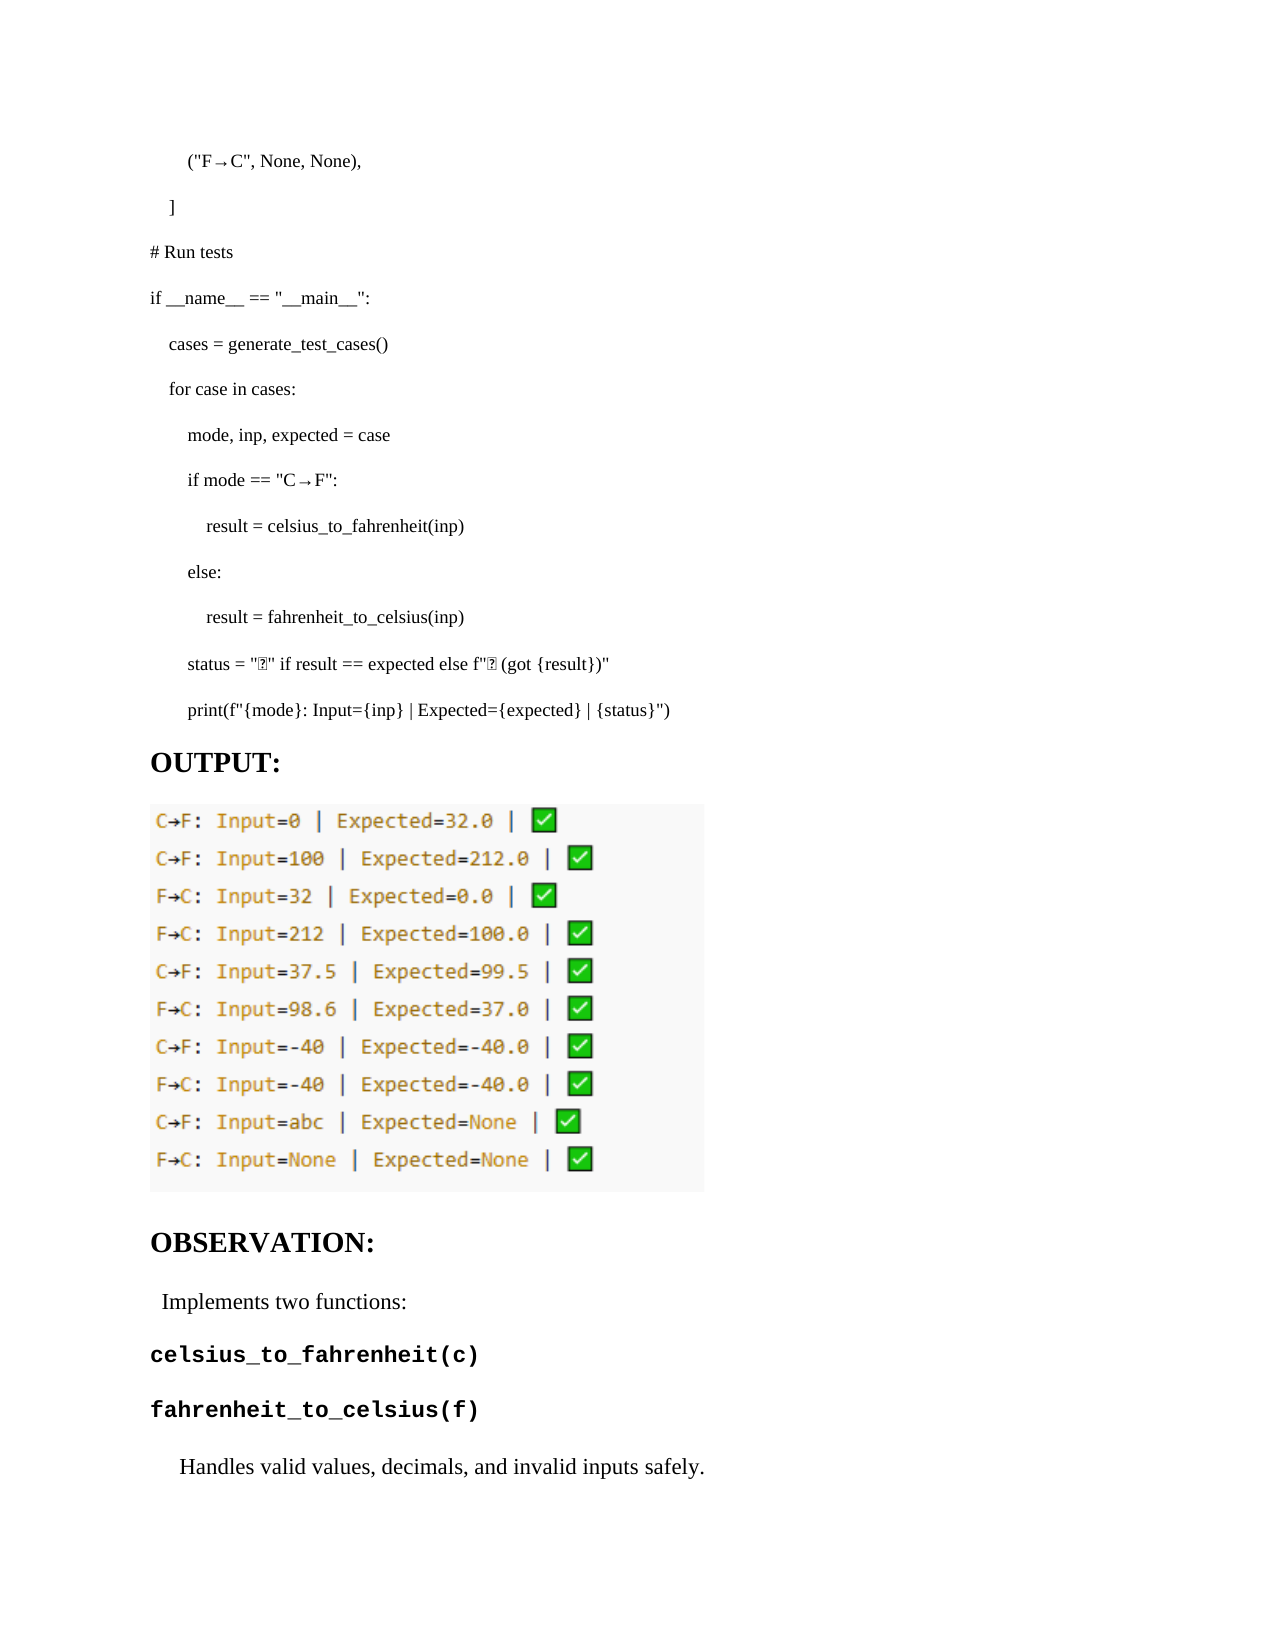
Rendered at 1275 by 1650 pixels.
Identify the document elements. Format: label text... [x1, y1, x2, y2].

text status = "✅" if result == expected else f"❌ (got {result})" [150, 652, 1125, 675]
text else: [150, 561, 1125, 582]
text mode, inp, expected = case [150, 424, 1125, 445]
text if __name__ == "__main__": [150, 287, 1125, 308]
text for case in cases: [150, 378, 1125, 400]
text ] [150, 196, 1125, 217]
text print(f"{mode}: Input={inp} | Expected={expected} | {status}") [150, 699, 1125, 721]
text if mode == "C→F": [150, 469, 1125, 491]
text ("F→C", None, None), [150, 150, 1125, 172]
text result = fahrenheit_to_celsius(inp) [150, 606, 1125, 628]
text cases = generate_test_cases() [150, 332, 1125, 354]
text  Handles valid values, decimals, and invalid inputs safely. [150, 1453, 1125, 1480]
text # Run tests [150, 241, 1125, 263]
text result = celsius_to_fahrenheit(inp) [150, 515, 1125, 537]
text OUTPUT: [150, 745, 1125, 778]
text Implements two functions: [150, 1288, 1125, 1314]
picture [150, 804, 705, 1192]
text OBSERVATION: [150, 1225, 1125, 1258]
text celsius_to_fahrenheit(c) [150, 1343, 1125, 1369]
text fahrenheit_to_celsius(f) [150, 1398, 1125, 1424]
